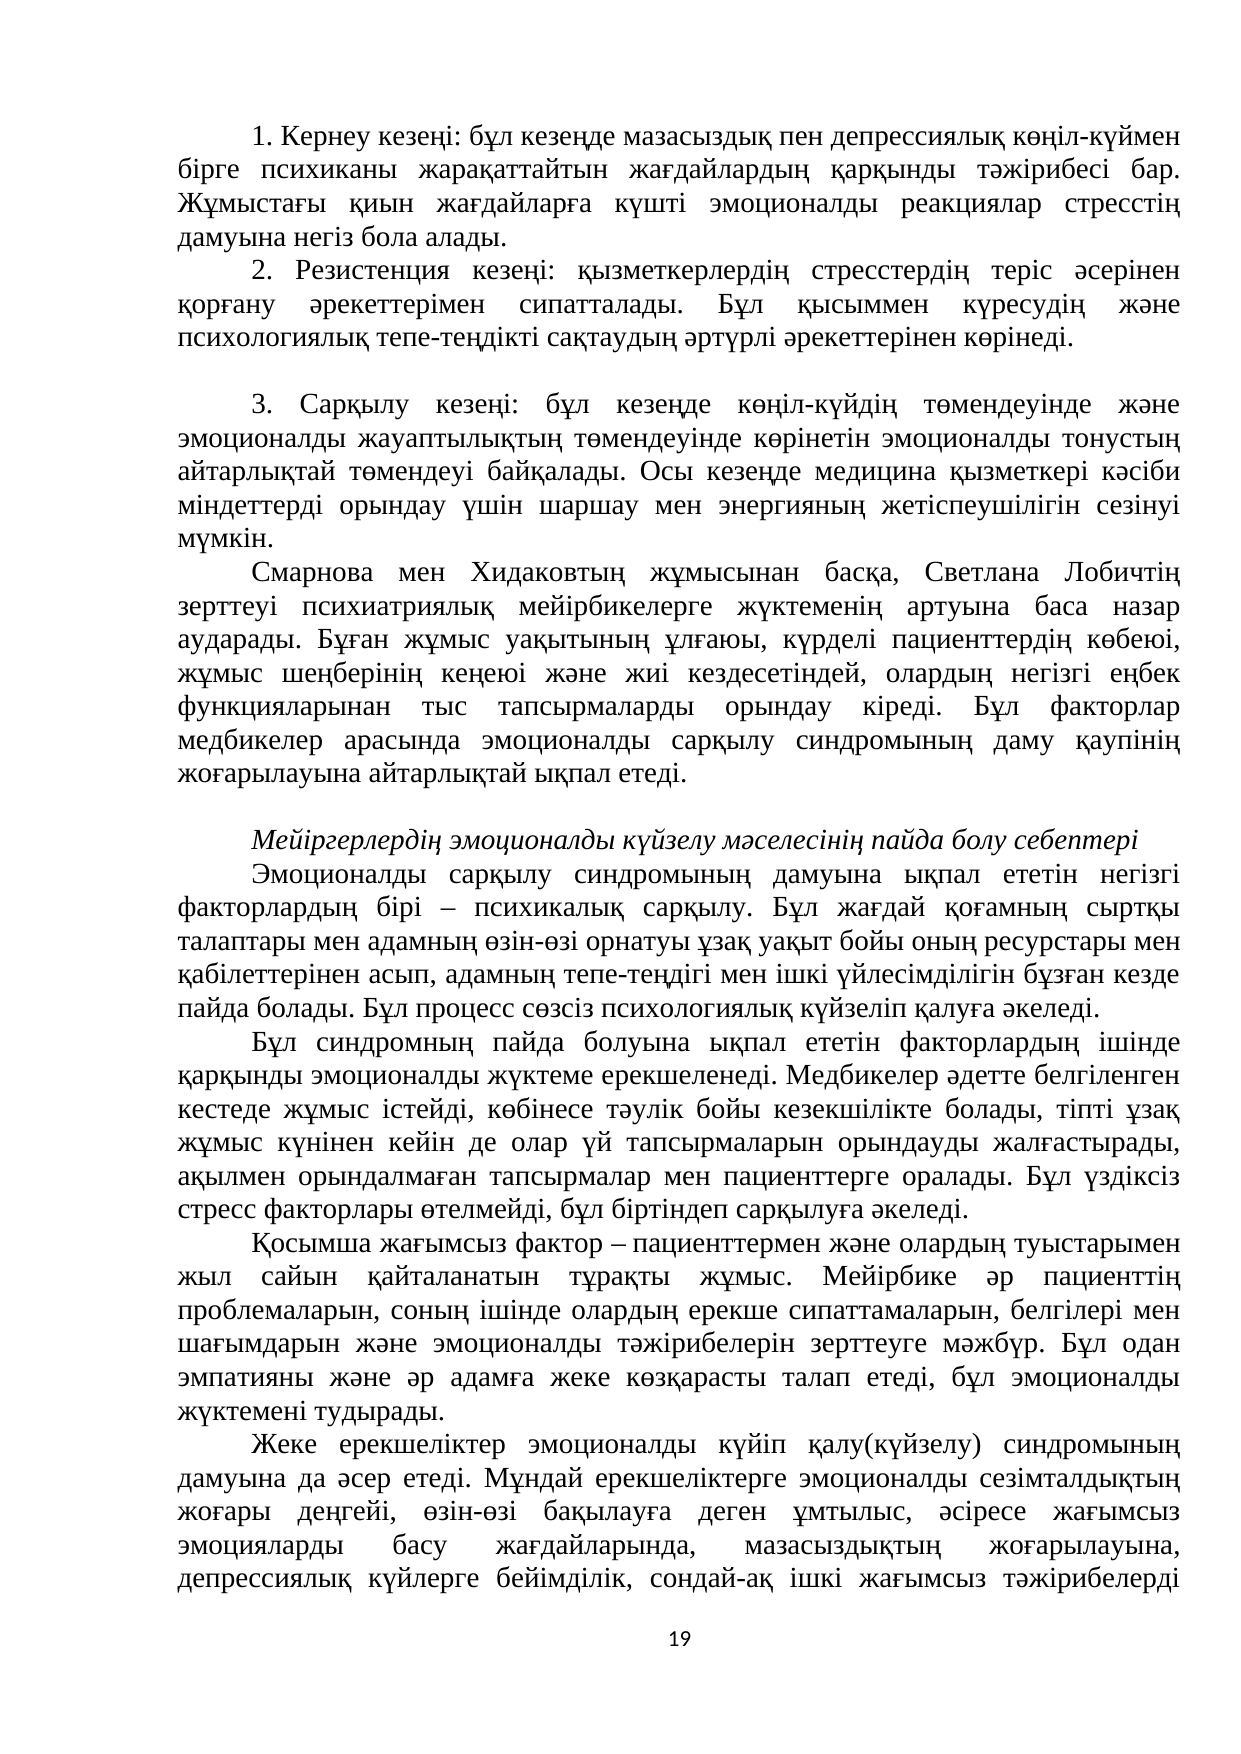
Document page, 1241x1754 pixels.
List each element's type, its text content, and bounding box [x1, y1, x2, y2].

text Қосымша жағымсыз фактор – пациенттермен және олардың туыстарымен жыл сайын қайталанатын тұрақты жұмыс. Мейірбике әр пациенттің проблемаларын, соның ішінде олардың ерекше сипаттамаларын, белгілері мен шағымдарын және эмоционалды тәжірибелерін зерттеуге мәжбүр. Бұл одан эмпатияны және әр адамға жеке көзқарасты талап етеді, бұл эмоционалды жүктемені тудырады. [177, 1225, 1181, 1426]
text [177, 1426, 1181, 1594]
text 1. Кернеу кезеңі: бұл кезеңде мазасыздық пен депрессиялық көңіл-күймен бірге психиканы жарақаттайтын жағдайлардың қарқынды тәжірибесі бар. Жұмыстағы қиын жағдайларға күшті эмоционалды реакциялар стресстің дамуына негіз бола алады. [177, 118, 1181, 252]
text Эмоционалды сарқылу синдромының дамуына ықпал ететін негізгі факторлардың бірі – психикалық сарқылу. Бұл жағдай қоғамның сыртқы талаптары мен адамның өзін-өзі орнатуы ұзақ уақыт бойы оның ресурстары мен қабілеттерінен асып, адамның тепе-теңдігі мен ішкі үйлесімділігін бұзған кезде пайда болады. Бұл процесс сөзсіз психологиялық күйзеліп қалуға әкеледі. [177, 856, 1181, 1024]
text 2. Резистенция кезеңі: қызметкерлердің стресстердің теріс әсерінен қорғану әрекеттерімен сипатталады. Бұл қысыммен күресудің және психологиялық тепе-теңдікті сақтаудың әртүрлі әрекеттерінен көрінеді. [177, 252, 1181, 353]
text Бұл синдромның пайда болуына ықпал ететін факторлардың ішінде қарқынды эмоционалды жүктеме ерекшеленеді. Медбикелер әдетте белгіленген кестеде жұмыс істейді, көбінесе тәулік бойы кезекшілікте болады, тіпті ұзақ жұмыс күнінен кейін де олар үй тапсырмаларын орындауды жалғастырады, ақылмен орындалмаған тапсырмалар мен пациенттерге оралады. Бұл үздіксіз стресс факторлары өтелмейді, бұл біртіндеп сарқылуға әкеледі. [177, 1024, 1181, 1225]
text Мейіргерлердің эмоционалды күйзелу мәселесінің пайда болу себептері [177, 822, 1181, 856]
text Смарнова мен Хидаковтың жұмысынан басқа, Светлана Лобичтің зерттеуі психиатриялық мейірбикелерге жүктеменің артуына баса назар аударады. Бұған жұмыс уақытының ұлғаюы, күрделі пациенттердің көбеюі, жұмыс шеңберінің кеңеюі және жиі кездесетіндей, олардың негізгі еңбек функцияларынан тыс тапсырмаларды орындау кіреді. Бұл факторлар медбикелер арасында эмоционалды сарқылу синдромының даму қаупінің жоғарылауына айтарлықтай ықпал етеді. [177, 554, 1181, 789]
text 3. Сарқылу кезеңі: бұл кезеңде көңіл-күйдің төмендеуінде және эмоционалды жауаптылықтың төмендеуінде көрінетін эмоционалды тонустың айтарлықтай төмендеуі байқалады. Осы кезеңде медицина қызметкері кәсіби міндеттерді орындау үшін шаршау мен энергияның жетіспеушілігін сезінуі мүмкін. [177, 386, 1181, 554]
